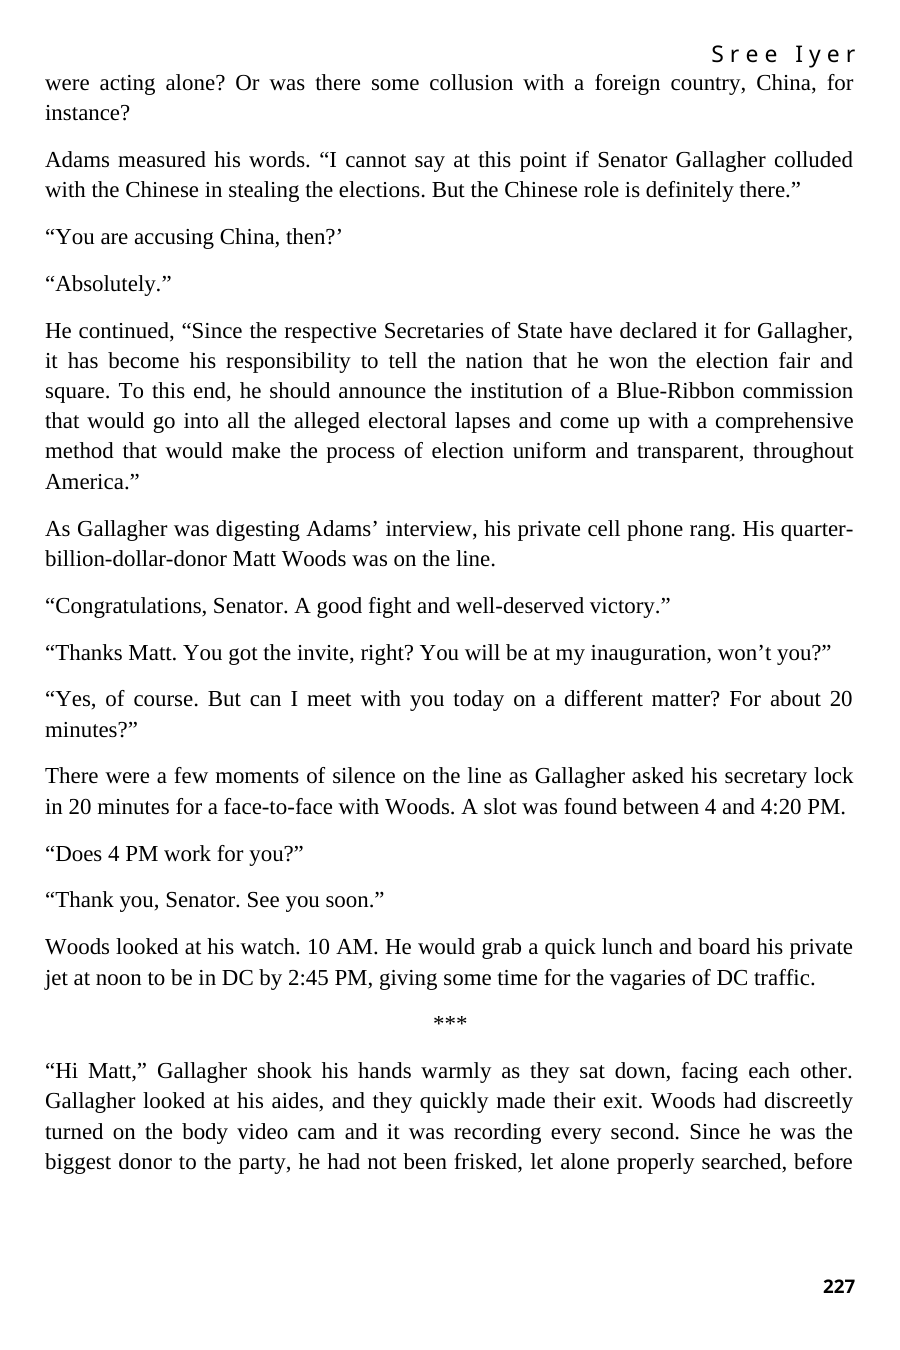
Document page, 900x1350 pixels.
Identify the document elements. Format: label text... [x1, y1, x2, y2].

text As Gallagher was digesting Adams’ interview, his private cell phone rang. His quarter-billion-dollar-donor Matt Woods was on the line. [45, 514, 855, 571]
text “Congratulations, Senator. A good fight and well-deserved victory.” [45, 592, 855, 618]
text “Yes, of course. But can I meet with you today on a different matter? For about 20 minutes?” [45, 685, 855, 742]
text There were a few moments of silence on the line as Gallagher asked his secretary lock in 20 minutes for a face-to-face with Woods. A slot was found between 4 and 4:20 PM. [45, 762, 855, 819]
text “Thanks Matt. You got the invite, right? You will be at my inauguration, won’t you?” [45, 638, 855, 665]
text “Does 4 PM work for you?” [45, 839, 855, 866]
text Woods looked at his watch. 10 AM. He would grab a quick lunch and board his private jet at noon to be in DC by 2:45 PM, giving some time for the vagaries of DC traffic. [45, 933, 855, 990]
text “Absolutely.” [45, 270, 855, 296]
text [45, 69, 855, 125]
text “Thank you, Senator. See you soon.” [45, 886, 855, 913]
text *** [45, 1010, 855, 1037]
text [45, 1057, 855, 1174]
text He continued, “Since the respective Secretaries of State have declared it for Gallagher, it has become his responsibility to tell the nation that he won the election fair and square. To this end, he should announce the institution of a Blue-Ribbon commission that would go into all the alleged electoral lapses and come up with a comprehensive method that would make the process of election uniform and transparent, throughout America.” [45, 317, 855, 494]
text “You are accusing China, then?’ [45, 223, 855, 249]
text Adams measured his words. “I cannot say at this point if Senator Gallagher colluded with the Chinese in stealing the elections. But the Chinese role is definitely there.” [45, 146, 855, 202]
